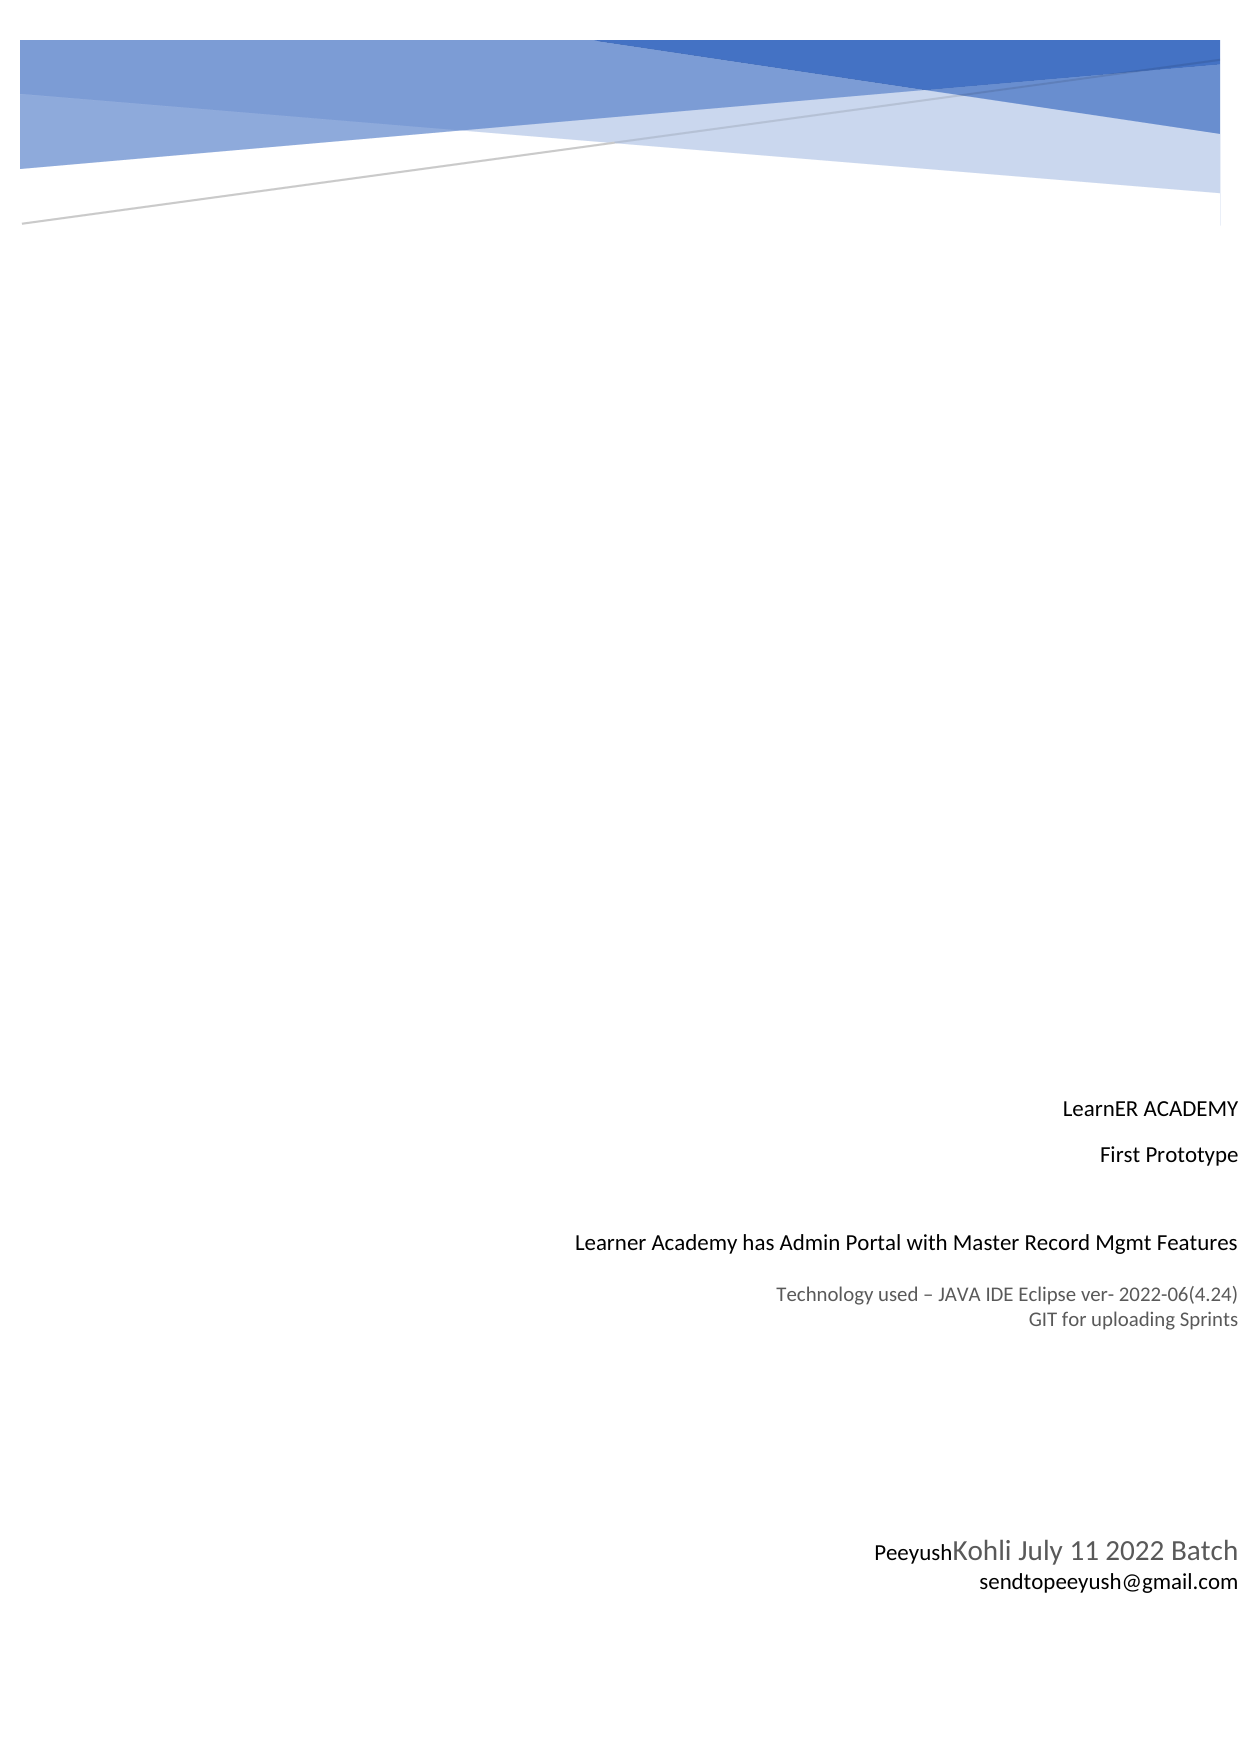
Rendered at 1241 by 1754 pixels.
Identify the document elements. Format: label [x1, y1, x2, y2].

picture [20, 40, 1221, 240]
